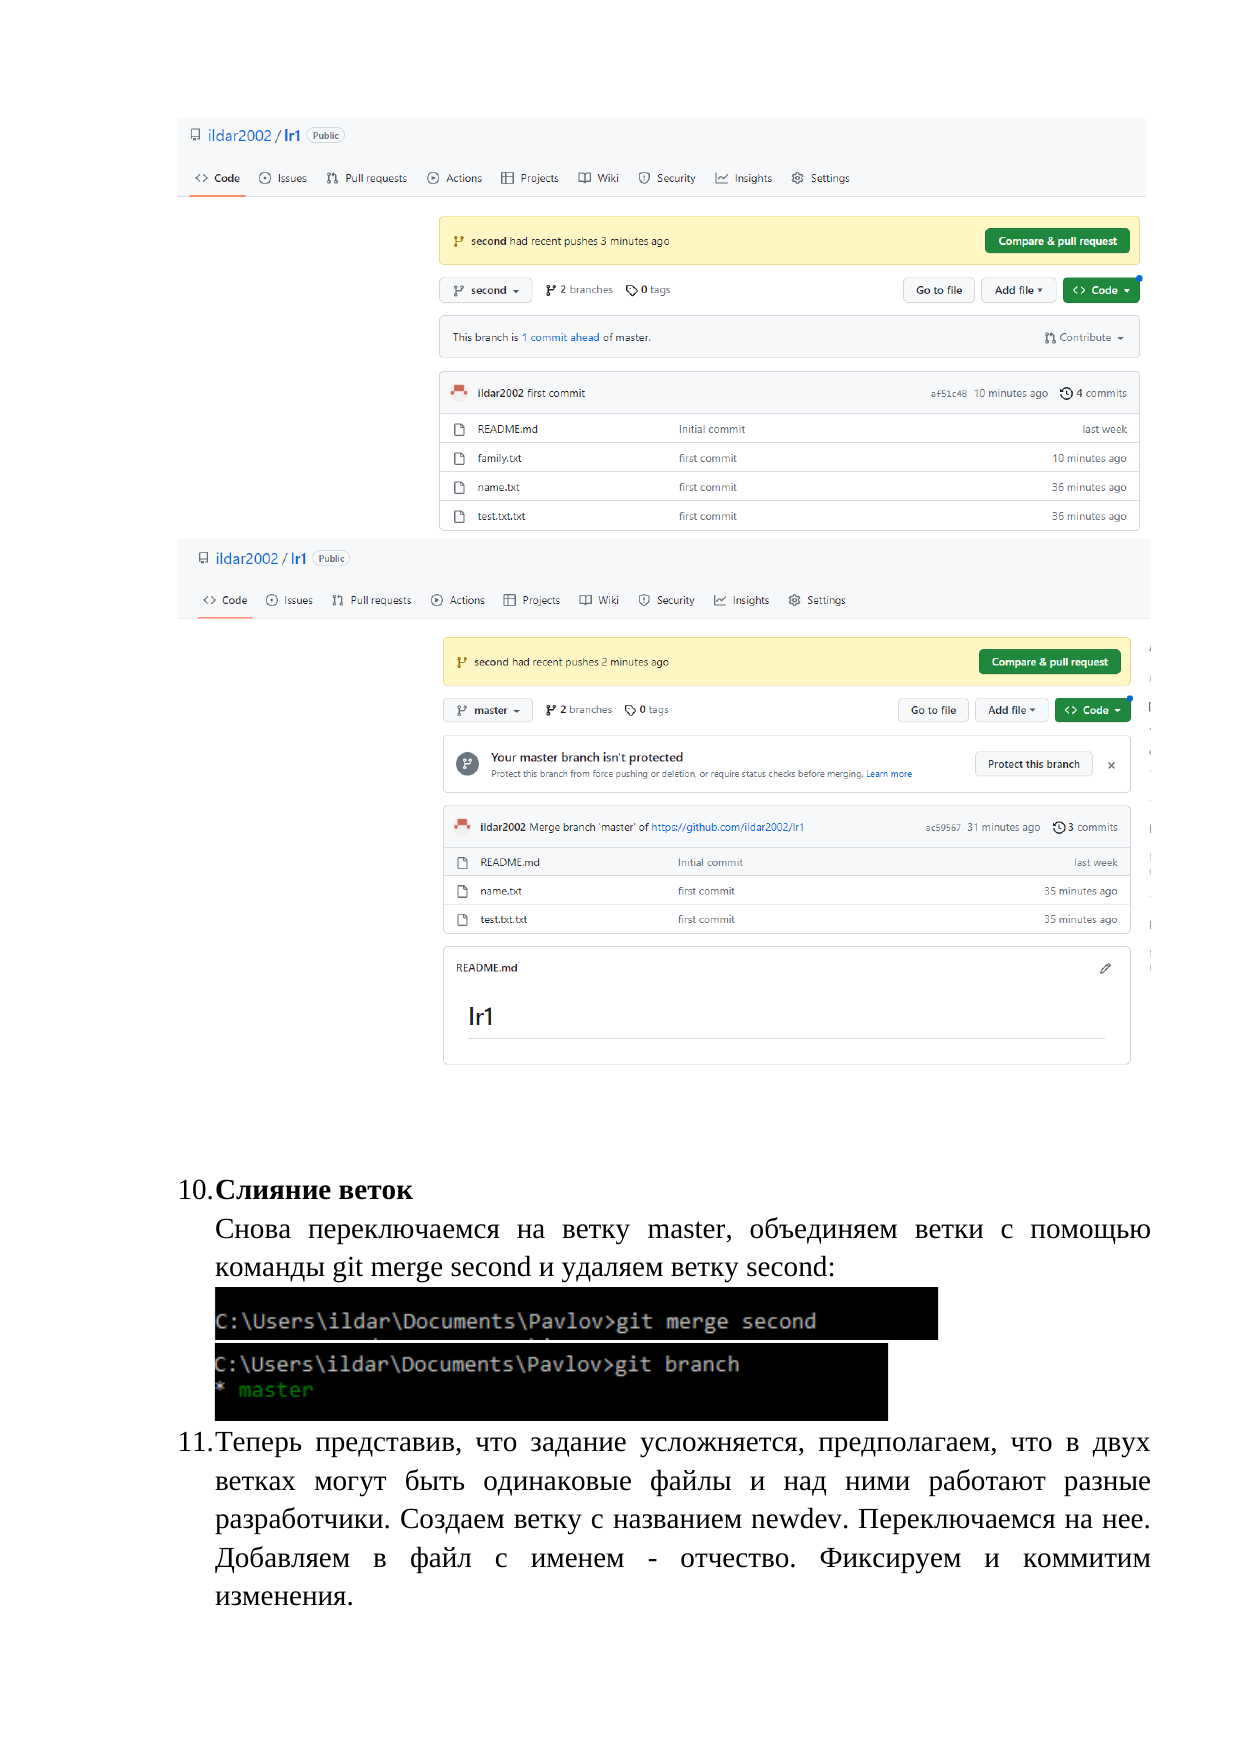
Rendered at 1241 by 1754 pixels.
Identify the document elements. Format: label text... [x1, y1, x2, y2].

list Теперь представив, что задание усложняется, предполагаем, что в двух ветках могут быть одинаковые файлы и над ними работают разные разработчики. Создаем ветку с названием newdev. Переключаемся на нее. Добавляем в файл с именем - отчество. Фиксируем и коммитим изменения. [177, 1424, 1152, 1612]
list Снова переключаемся на ветку master, объединяем ветки с помощью команды git merge second и удаляем ветку second: [215, 1211, 1152, 1283]
picture [214, 1343, 889, 1421]
picture [177, 118, 1146, 536]
list Слияние веток [177, 1172, 1152, 1206]
picture [177, 539, 1151, 1091]
picture [214, 1287, 939, 1340]
